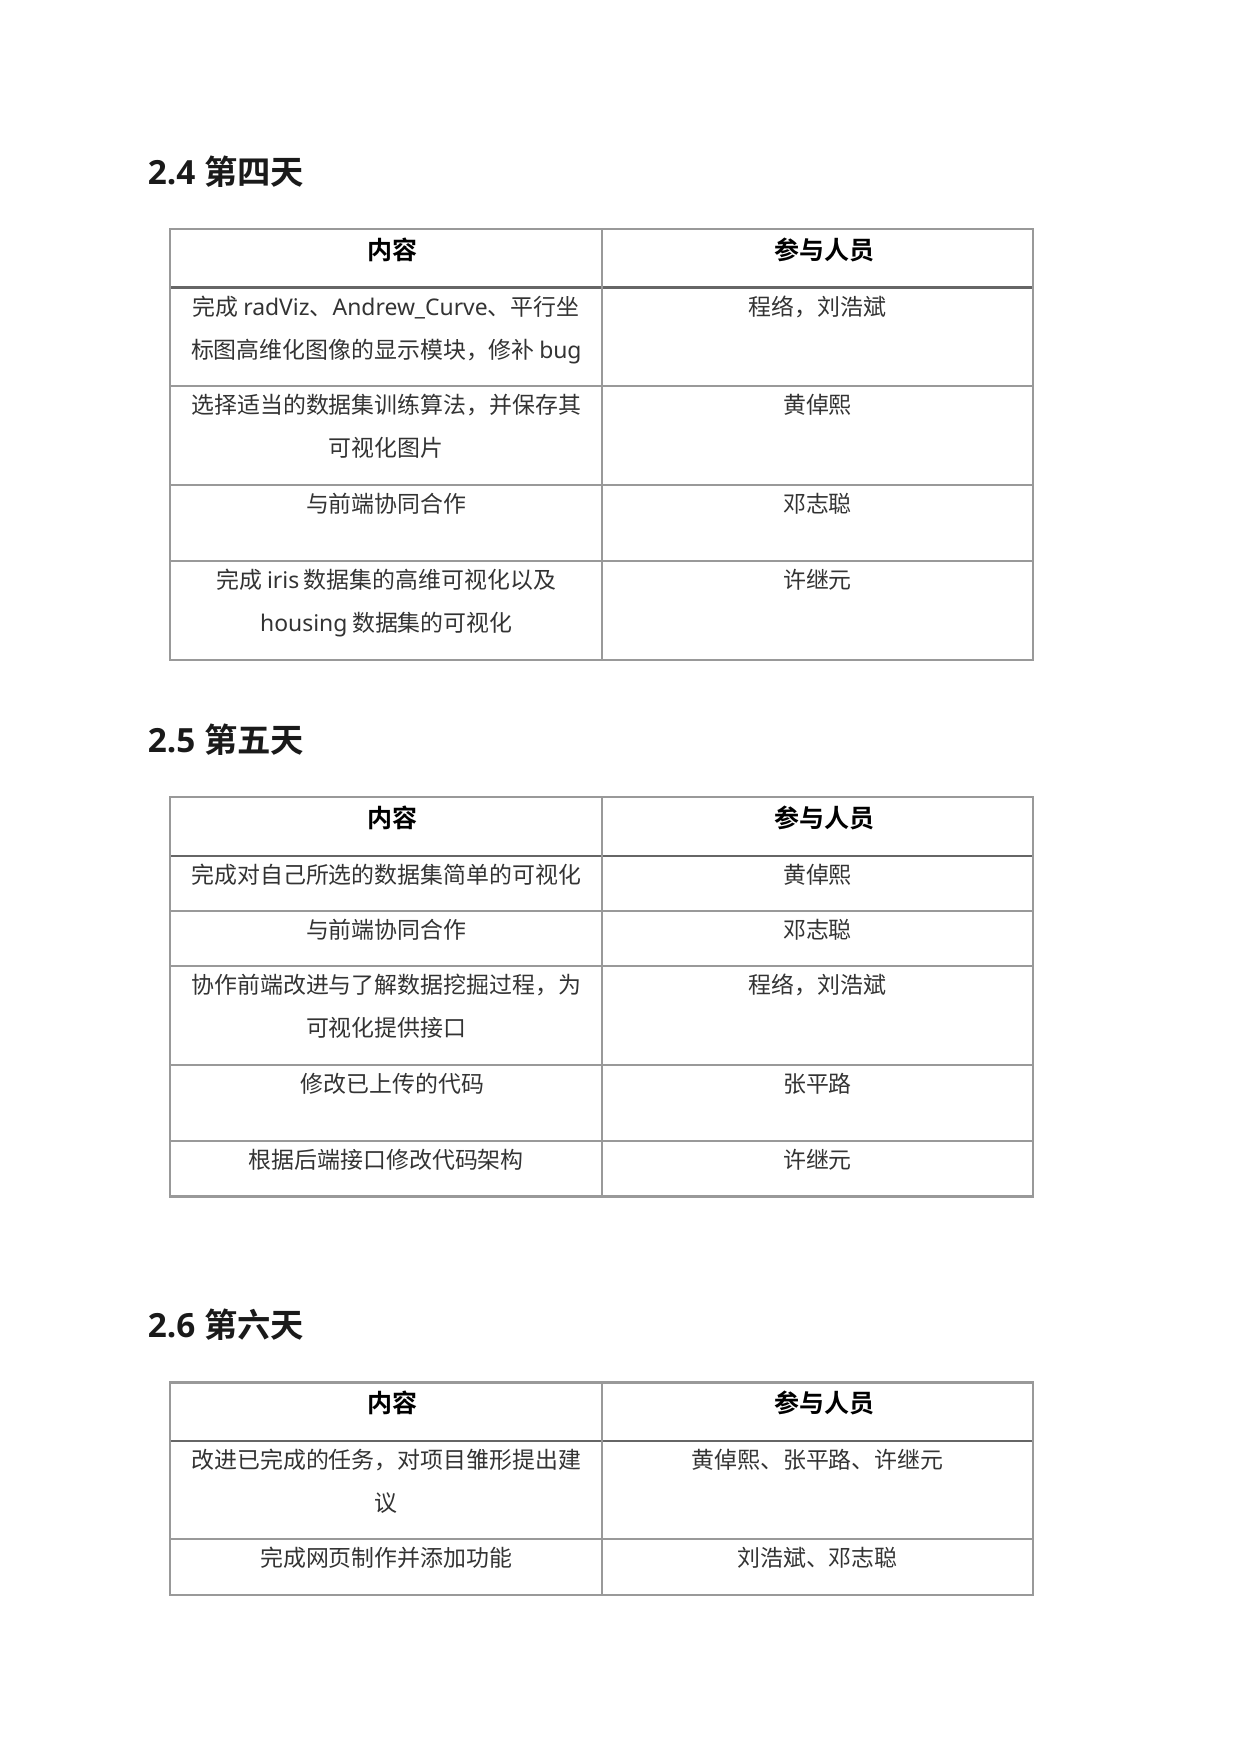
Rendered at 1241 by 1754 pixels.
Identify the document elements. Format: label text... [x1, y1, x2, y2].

table_cell 选择适当的数据集训练算法，并保存其可视化图片 [171, 387, 601, 483]
table_header 参与人员 [603, 1384, 1032, 1440]
table_cell 完成iris数据集的高维可视化以及housing数据集的可视化 [171, 562, 601, 659]
table_cell 黄倬熙 [603, 857, 1032, 910]
table_cell 修改已上传的代码 [171, 1066, 601, 1140]
table_header 内容 [171, 1384, 601, 1440]
table_header 参与人员 [603, 230, 1032, 286]
table_cell 刘浩斌、邓志聪 [603, 1540, 1032, 1593]
table_header 参与人员 [603, 798, 1032, 854]
table_cell 程络，刘浩斌 [603, 289, 1032, 385]
table_cell 完成网页制作并添加功能 [171, 1540, 601, 1593]
table_cell 黄倬熙、张平路、许继元 [603, 1442, 1032, 1538]
table_cell 与前端协同合作 [171, 486, 601, 560]
table_cell 根据后端接口修改代码架构 [171, 1142, 601, 1195]
table_cell 改进已完成的任务，对项目雏形提出建议 [171, 1442, 601, 1538]
table_cell 程络，刘浩斌 [603, 967, 1032, 1063]
table_cell 完成对自己所选的数据集简单的可视化 [171, 857, 601, 910]
table_cell 张平路 [603, 1066, 1032, 1140]
subtitle 2.5 第五天 [148, 714, 1093, 762]
table_header 内容 [171, 230, 601, 286]
table_cell 黄倬熙 [603, 387, 1032, 483]
table_cell 邓志聪 [603, 486, 1032, 560]
table_header 内容 [171, 798, 601, 854]
table_cell 许继元 [603, 1142, 1032, 1195]
table_cell 与前端协同合作 [171, 912, 601, 965]
table_cell 完成radViz、Andrew_Curve、平行坐标图高维化图像的显示模块，修补bug [171, 289, 601, 385]
subtitle 2.4 第四天 [148, 146, 1093, 194]
table_cell 协作前端改进与了解数据挖掘过程，为可视化提供接口 [171, 967, 601, 1063]
table_cell 邓志聪 [603, 912, 1032, 965]
subtitle 2.6 第六天 [148, 1299, 1093, 1348]
table_cell 许继元 [603, 562, 1032, 659]
